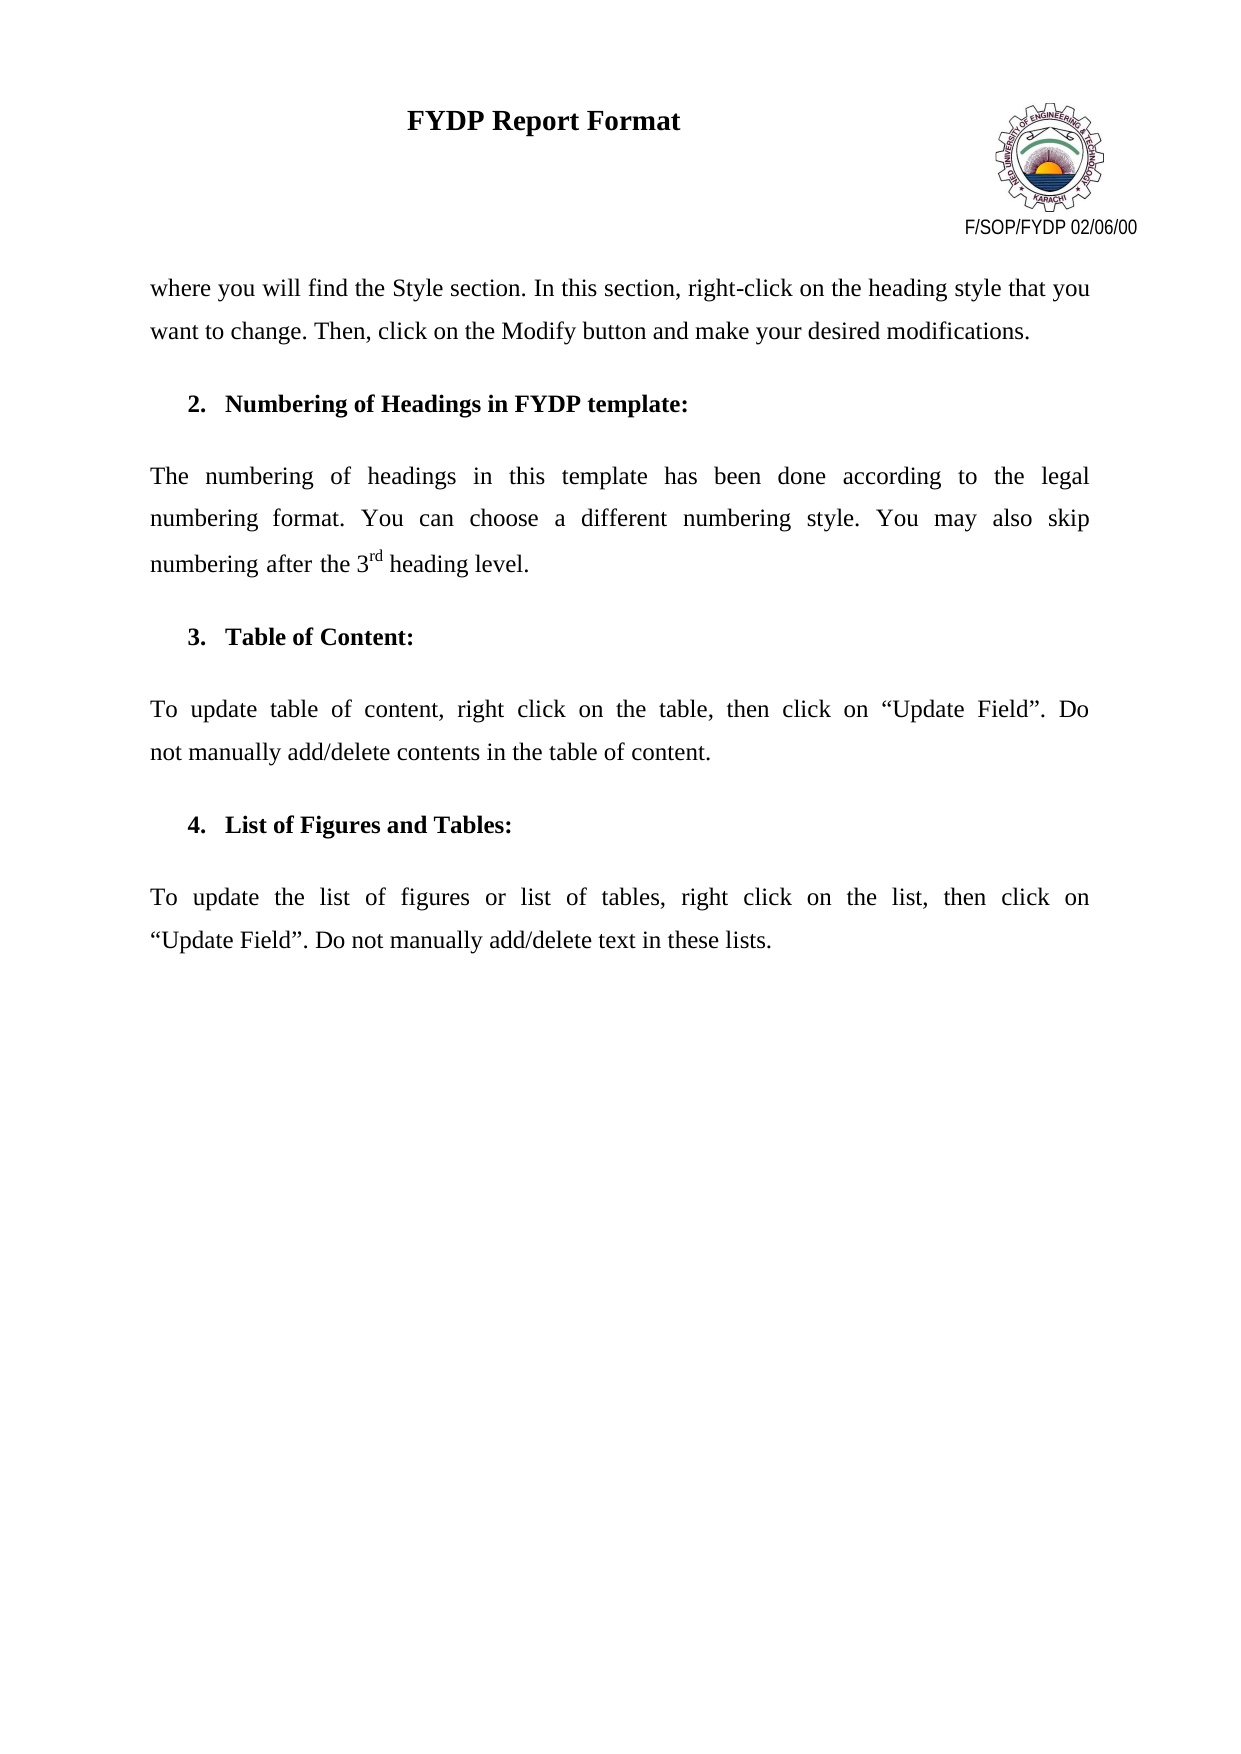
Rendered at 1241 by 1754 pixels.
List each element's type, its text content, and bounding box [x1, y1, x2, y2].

picture [995, 103, 1107, 215]
text To update the list of figures or list of tables, right click on the list, then click on “Update Field”. Do not manually add/delete text in these lists. [150, 882, 1089, 954]
subtitle Numbering of Headings in FYDP template: [187, 389, 1101, 417]
subtitle Table of Content: [187, 622, 1101, 651]
text The numbering of headings in this template has been done according to the legal numbering format. You can choose a different numbering style. You may also skip numbering after the 3rd heading level. [150, 461, 1090, 578]
text where you will find the Style section. In this section, right-click on the heading style that you want to change. Then, click on the Modify button and make your desired modifications. [150, 273, 1090, 345]
text To update table of content, right click on the table, then click on “Update Field”. Do not manually add/delete contents in the table of content. [150, 694, 1090, 766]
subtitle List of Figures and Tables: [187, 810, 1101, 839]
